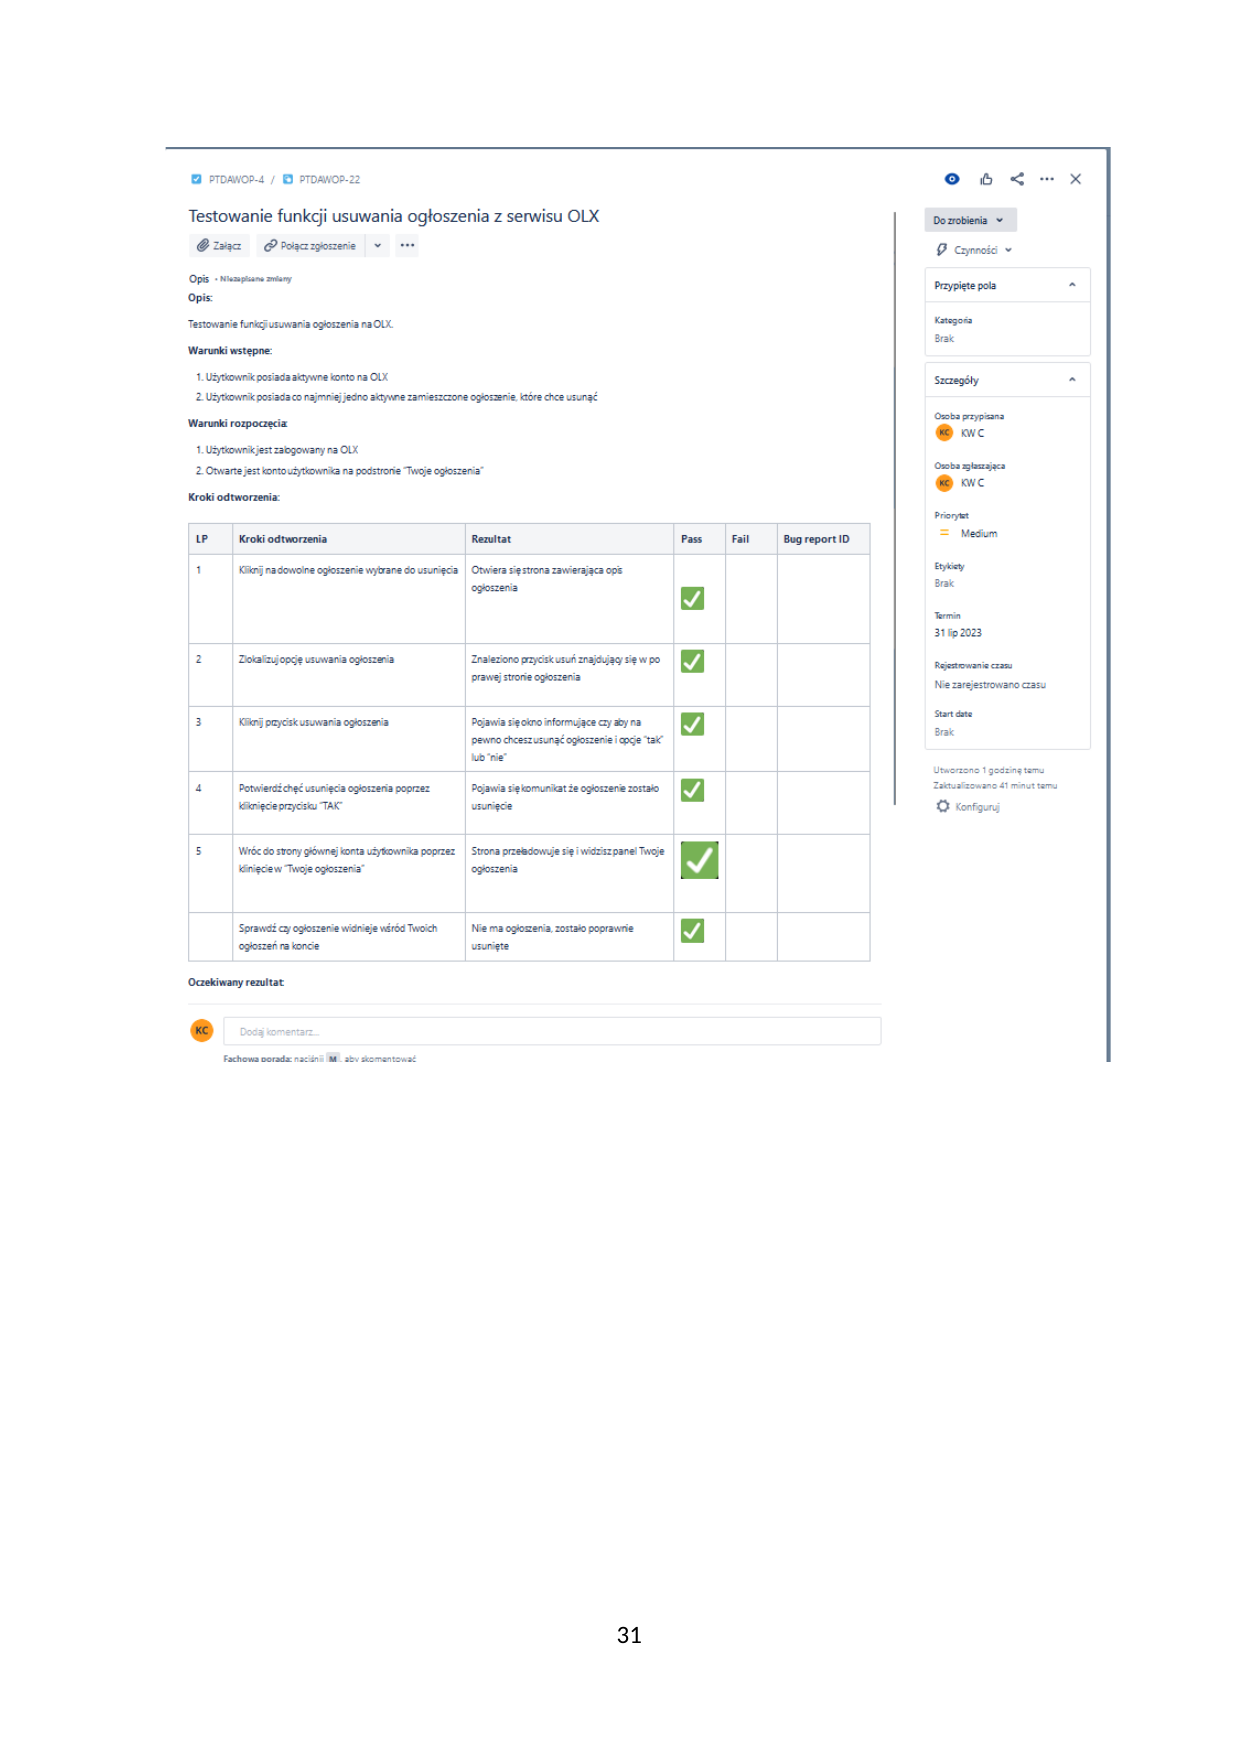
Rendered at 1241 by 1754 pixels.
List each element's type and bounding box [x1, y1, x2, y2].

picture [165, 147, 1111, 1062]
